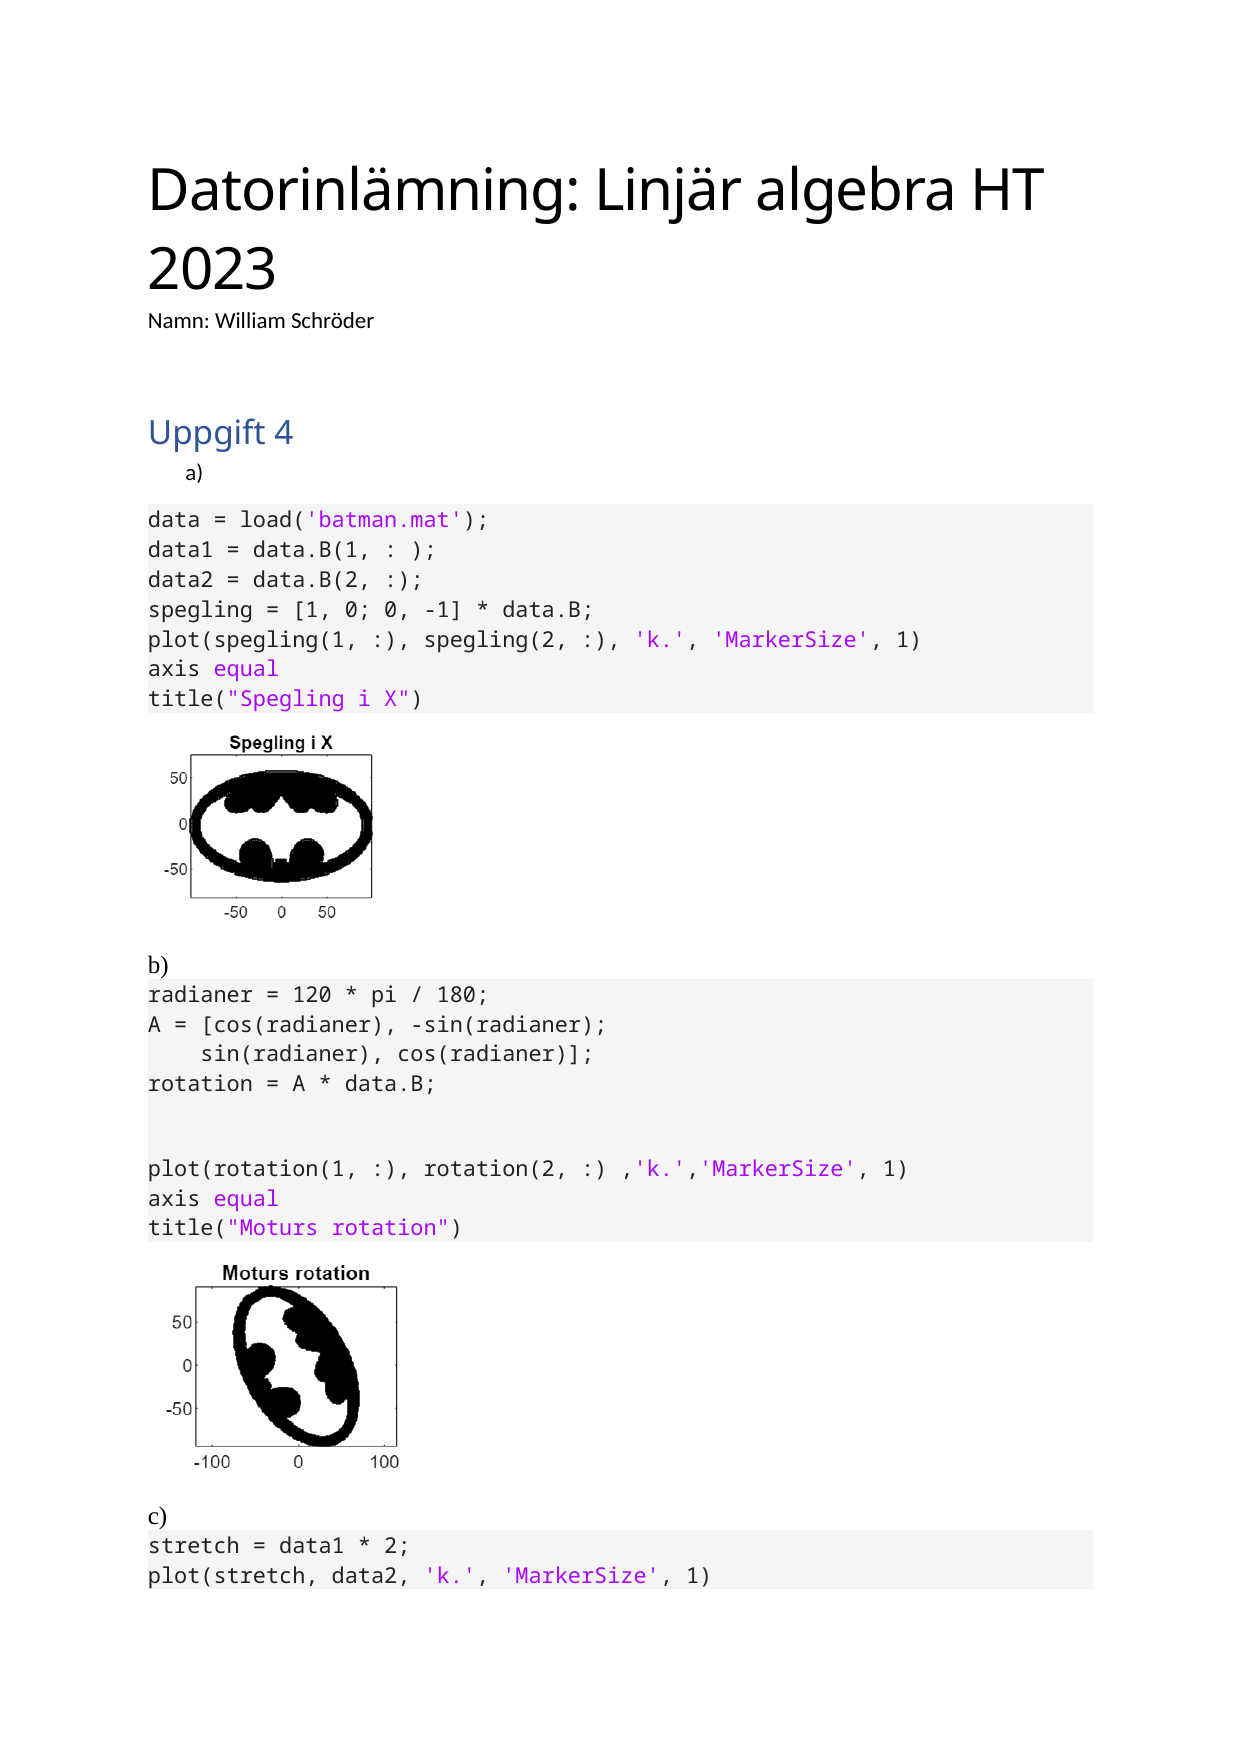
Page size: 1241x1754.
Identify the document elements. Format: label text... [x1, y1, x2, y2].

text stretch = data1 * 2; [148, 1530, 1093, 1560]
text data = load('batman.mat'); [148, 504, 1093, 534]
text plot(stretch, data2, 'k.', 'MarkerSize', 1) [148, 1560, 1093, 1589]
text spegling = [1, 0; 0, -1] * data.B; [148, 594, 1093, 624]
text rotation = A * data.B; [148, 1068, 1093, 1098]
text plot(rotation(1, :), rotation(2, :) ,'k.','MarkerSize', 1) [148, 1153, 1093, 1183]
text axis equal [148, 653, 1093, 683]
text Namn: William Schröder [148, 307, 1093, 334]
picture [147, 728, 405, 922]
text radianer = 120 * pi / 180; [148, 979, 1093, 1009]
text A = [cos(radianer), -sin(radianer); [148, 1009, 1093, 1038]
text data2 = data.B(2, :); [148, 564, 1093, 594]
text c) [148, 1501, 1093, 1530]
title Datorinlämning: Linjär algebra HT 2023 [148, 148, 1093, 307]
text b) [148, 950, 1093, 979]
text data1 = data.B(1, : ); [148, 534, 1093, 564]
picture [147, 1257, 434, 1473]
text axis equal [148, 1183, 1093, 1212]
text title("Moturs rotation") [148, 1212, 1093, 1242]
text plot(spegling(1, :), spegling(2, :), 'k.', 'MarkerSize', 1) [148, 624, 1093, 653]
text sin(radianer), cos(radianer)]; [148, 1038, 1093, 1068]
text title("Spegling i X") [148, 683, 1093, 713]
subtitle Uppgift 4 [148, 409, 1093, 454]
